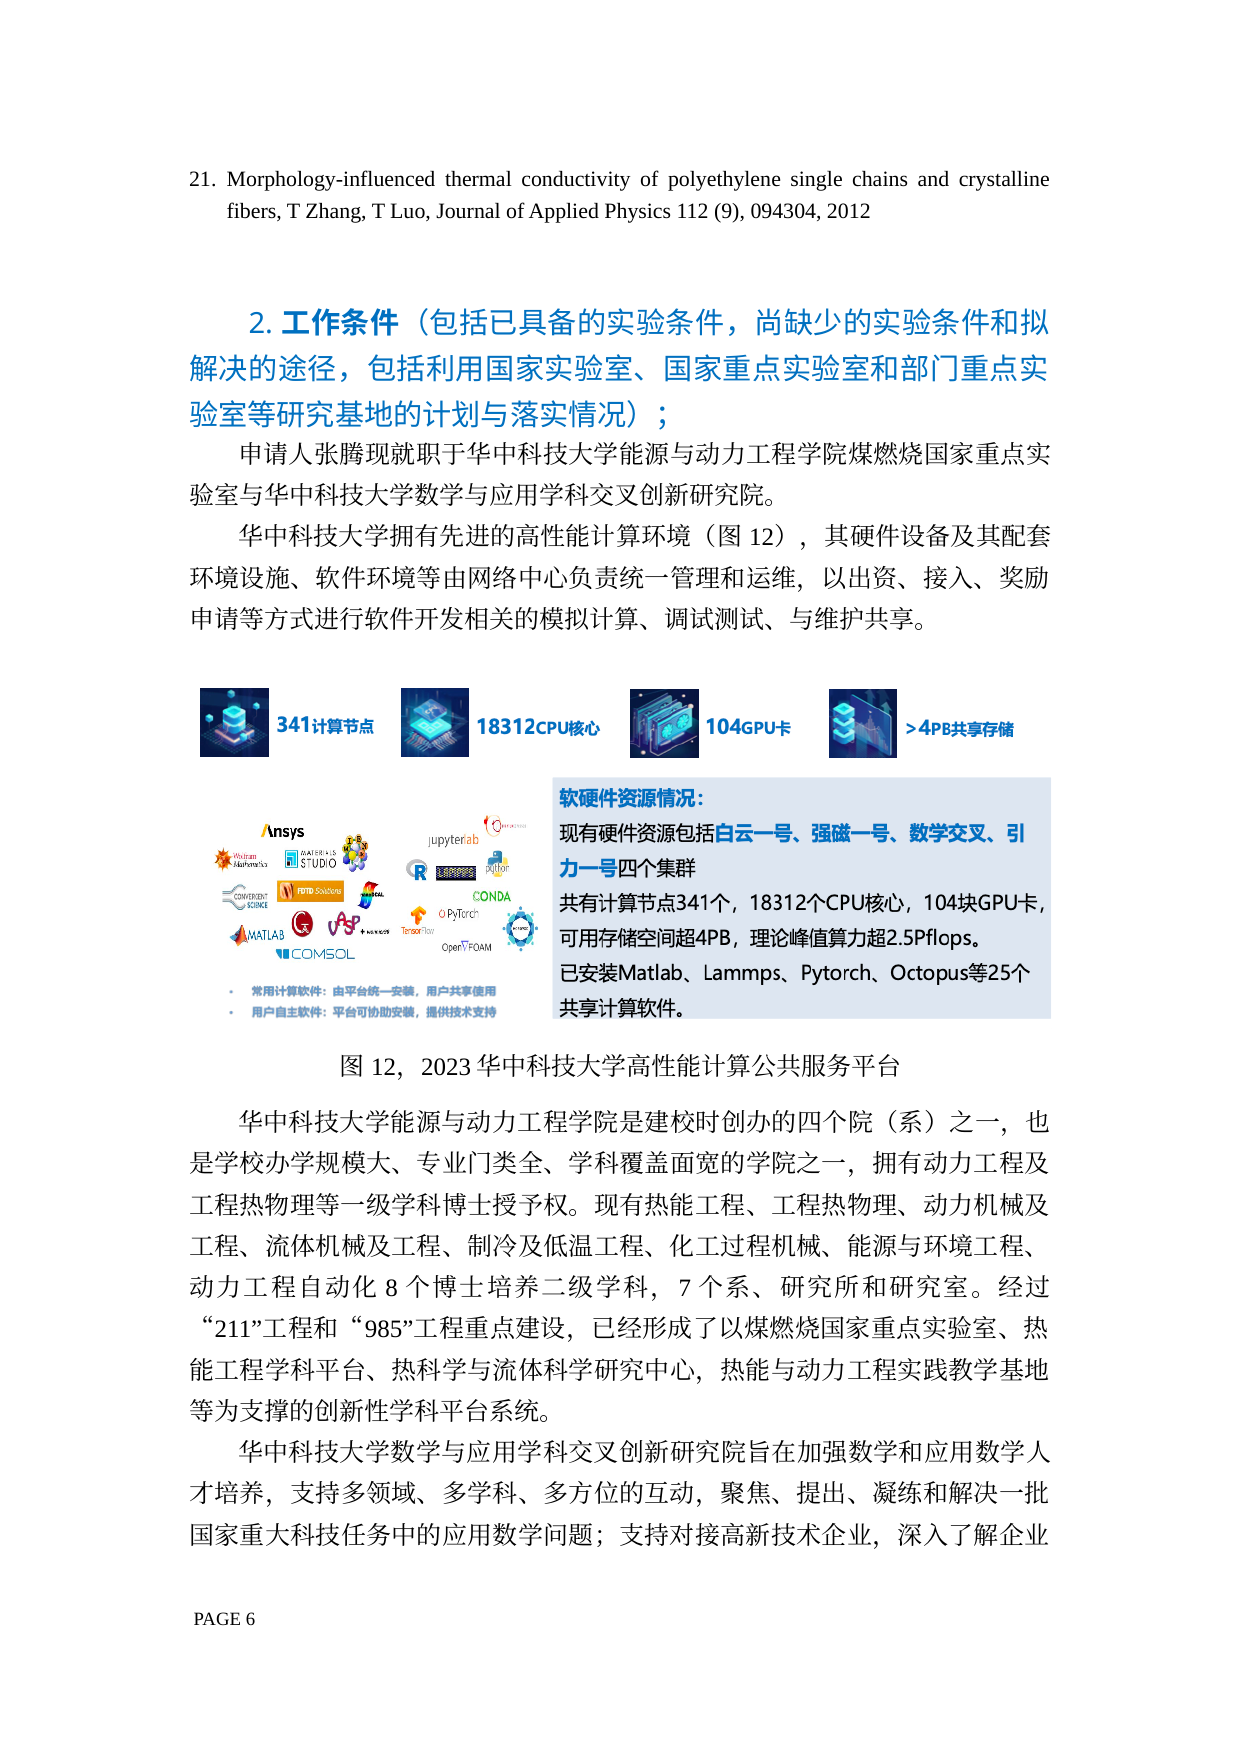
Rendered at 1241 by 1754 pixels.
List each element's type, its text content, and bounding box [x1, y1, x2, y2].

text 华中科技大学能源与动力工程学院是建校时创办的四个院（系）之一，也是学校办学规模大、专业门类全、学科覆盖面宽的学院之一，拥有动力工程及工程热物理等一级学科博士授予权。现有热能工程、工程热物理、动力机械及工程、流体机械及工程、制冷及低温工程、化工过程机械、能源与环境工程、动力工程自动化8个博士培养二级学科，7个系、研究所和研究室。经过“211”工程和“985”工程重点建设，已经形成了以煤燃烧国家重点实验室、热能工程学科平台、热科学与流体科学研究中心，热能与动力工程实践教学基地等为支撑的创新性学科平台系统。 [189, 1103, 1051, 1428]
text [189, 1433, 1051, 1551]
picture [188, 673, 1052, 1029]
text 华中科技大学拥有先进的高性能计算环境（图 12），其硬件设备及其配套环境设施、软件环境等由网络中心负责统一管理和运维，以出资、接入、奖励申请等方式进行软件开发相关的模拟计算、调试测试、与维护共享。 [189, 517, 1051, 636]
text 申请人张腾现就职于华中科技大学能源与动力工程学院煤燃烧国家重点实验室与华中科技大学数学与应用学科交叉创新研究院。 [189, 434, 1051, 512]
text 图 12，2023华中科技大学高性能计算公共服务平台 [189, 1033, 1051, 1098]
list Morphology-influenced thermal conductivity of polyethylene single chains and crystalline fibers, T Zhang, T Luo, Journal of Applied Physics 112 (9), 094304, 2012 [189, 162, 1051, 227]
text 2. 工作条件（包括已具备的实验条件，尚缺少的实验条件和拟解决的途径，包括利用国家实验室、国家重点实验室和部门重点实验室等研究基地的计划与落实情况）； [189, 297, 1051, 434]
